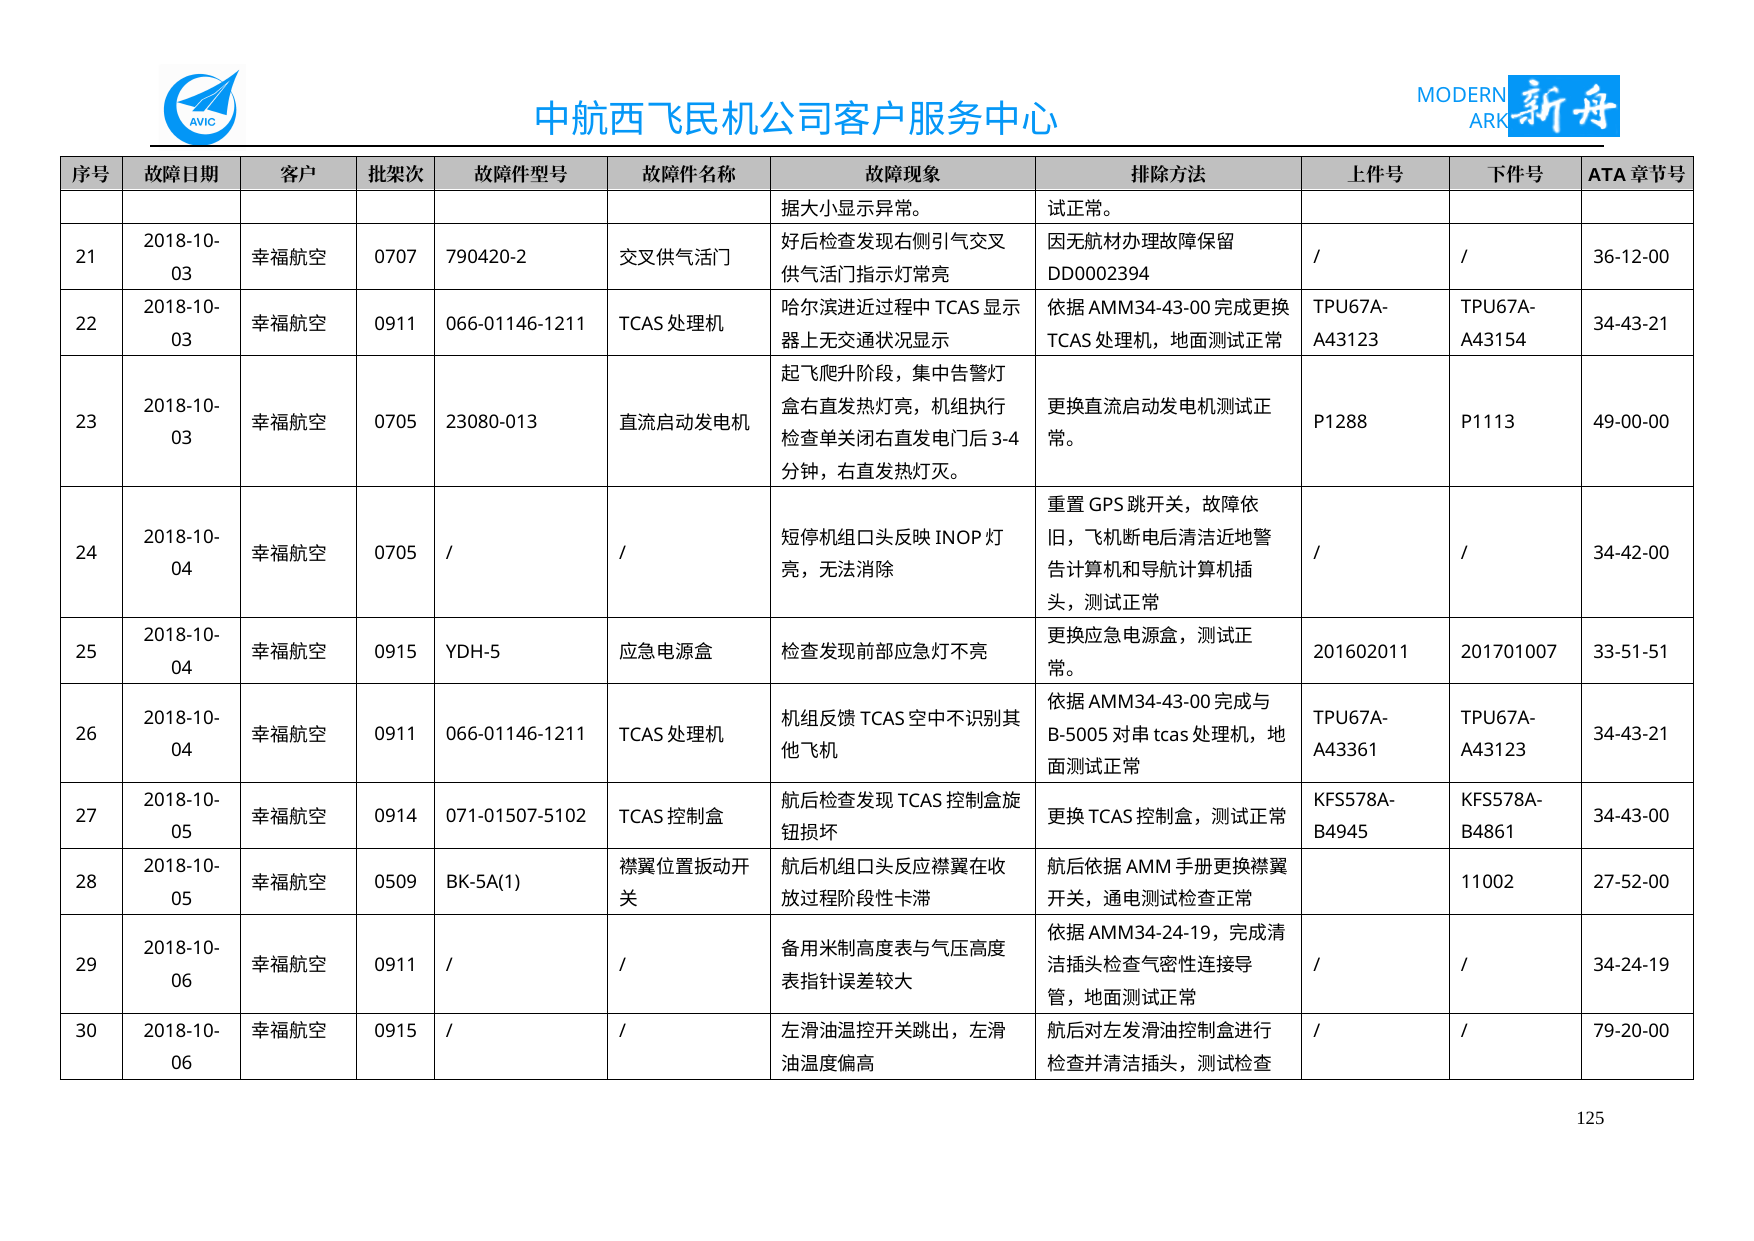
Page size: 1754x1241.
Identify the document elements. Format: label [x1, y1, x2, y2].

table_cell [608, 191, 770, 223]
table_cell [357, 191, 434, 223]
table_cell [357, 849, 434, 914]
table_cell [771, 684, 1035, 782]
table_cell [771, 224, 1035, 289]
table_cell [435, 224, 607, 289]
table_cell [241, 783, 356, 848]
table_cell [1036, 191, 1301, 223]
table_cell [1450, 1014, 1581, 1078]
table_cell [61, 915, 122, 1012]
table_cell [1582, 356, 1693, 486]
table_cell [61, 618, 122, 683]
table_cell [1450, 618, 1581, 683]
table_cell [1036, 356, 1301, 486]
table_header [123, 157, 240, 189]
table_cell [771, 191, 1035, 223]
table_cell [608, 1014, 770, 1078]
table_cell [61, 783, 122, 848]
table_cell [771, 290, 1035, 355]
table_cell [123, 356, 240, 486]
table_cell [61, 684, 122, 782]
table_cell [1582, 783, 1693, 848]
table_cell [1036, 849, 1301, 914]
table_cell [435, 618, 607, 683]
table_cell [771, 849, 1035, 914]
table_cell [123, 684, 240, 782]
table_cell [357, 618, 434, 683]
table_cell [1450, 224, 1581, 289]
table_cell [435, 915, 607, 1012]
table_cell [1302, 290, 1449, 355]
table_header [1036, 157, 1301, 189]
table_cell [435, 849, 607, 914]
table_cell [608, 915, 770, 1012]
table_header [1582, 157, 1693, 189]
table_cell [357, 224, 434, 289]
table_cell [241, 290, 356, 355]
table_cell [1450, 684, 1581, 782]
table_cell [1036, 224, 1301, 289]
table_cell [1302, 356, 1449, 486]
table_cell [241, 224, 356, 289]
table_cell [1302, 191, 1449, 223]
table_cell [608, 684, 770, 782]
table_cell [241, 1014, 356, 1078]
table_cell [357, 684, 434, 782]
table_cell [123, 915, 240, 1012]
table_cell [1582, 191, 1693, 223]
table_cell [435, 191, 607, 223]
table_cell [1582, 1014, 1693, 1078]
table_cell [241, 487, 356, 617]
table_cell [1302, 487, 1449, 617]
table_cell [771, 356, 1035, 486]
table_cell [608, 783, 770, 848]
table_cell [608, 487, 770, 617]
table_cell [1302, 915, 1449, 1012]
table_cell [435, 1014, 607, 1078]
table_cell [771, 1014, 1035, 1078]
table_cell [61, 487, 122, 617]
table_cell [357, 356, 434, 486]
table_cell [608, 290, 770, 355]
picture [158, 64, 247, 145]
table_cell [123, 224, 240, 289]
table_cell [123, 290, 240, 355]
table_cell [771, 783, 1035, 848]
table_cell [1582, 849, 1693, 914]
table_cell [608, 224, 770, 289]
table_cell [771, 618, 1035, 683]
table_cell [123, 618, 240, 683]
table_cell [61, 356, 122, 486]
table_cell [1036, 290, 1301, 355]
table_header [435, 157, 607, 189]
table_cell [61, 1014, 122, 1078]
picture [1508, 75, 1620, 137]
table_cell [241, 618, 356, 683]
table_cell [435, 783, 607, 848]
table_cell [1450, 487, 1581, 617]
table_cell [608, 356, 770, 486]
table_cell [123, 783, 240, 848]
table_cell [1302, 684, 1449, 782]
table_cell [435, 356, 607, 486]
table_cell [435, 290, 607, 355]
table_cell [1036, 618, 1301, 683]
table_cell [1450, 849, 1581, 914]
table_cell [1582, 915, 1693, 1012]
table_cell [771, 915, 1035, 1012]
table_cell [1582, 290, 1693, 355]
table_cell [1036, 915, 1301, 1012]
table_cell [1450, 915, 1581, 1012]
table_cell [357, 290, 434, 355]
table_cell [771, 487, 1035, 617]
picture [158, 147, 247, 151]
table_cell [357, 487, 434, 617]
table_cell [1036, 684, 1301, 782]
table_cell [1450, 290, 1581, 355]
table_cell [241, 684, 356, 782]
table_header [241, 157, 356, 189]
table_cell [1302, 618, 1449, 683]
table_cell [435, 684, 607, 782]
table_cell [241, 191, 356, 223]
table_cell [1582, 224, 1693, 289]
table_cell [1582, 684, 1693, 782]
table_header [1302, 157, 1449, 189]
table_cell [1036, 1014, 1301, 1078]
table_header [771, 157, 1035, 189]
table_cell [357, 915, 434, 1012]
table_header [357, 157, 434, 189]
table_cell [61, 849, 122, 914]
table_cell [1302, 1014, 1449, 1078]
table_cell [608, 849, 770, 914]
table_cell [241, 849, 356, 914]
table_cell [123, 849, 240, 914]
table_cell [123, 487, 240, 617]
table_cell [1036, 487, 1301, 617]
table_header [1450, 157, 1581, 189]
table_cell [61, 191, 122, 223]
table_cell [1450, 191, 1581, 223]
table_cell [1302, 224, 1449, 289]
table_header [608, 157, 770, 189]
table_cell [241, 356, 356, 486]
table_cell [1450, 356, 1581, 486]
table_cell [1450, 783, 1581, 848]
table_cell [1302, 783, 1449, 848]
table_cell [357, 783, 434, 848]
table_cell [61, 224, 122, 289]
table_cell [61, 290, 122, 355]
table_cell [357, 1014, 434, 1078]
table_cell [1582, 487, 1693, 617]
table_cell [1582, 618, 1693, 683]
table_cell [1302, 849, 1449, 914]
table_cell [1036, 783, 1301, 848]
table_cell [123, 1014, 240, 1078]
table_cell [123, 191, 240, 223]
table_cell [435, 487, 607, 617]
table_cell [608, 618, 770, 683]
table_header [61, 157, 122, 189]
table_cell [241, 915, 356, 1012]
